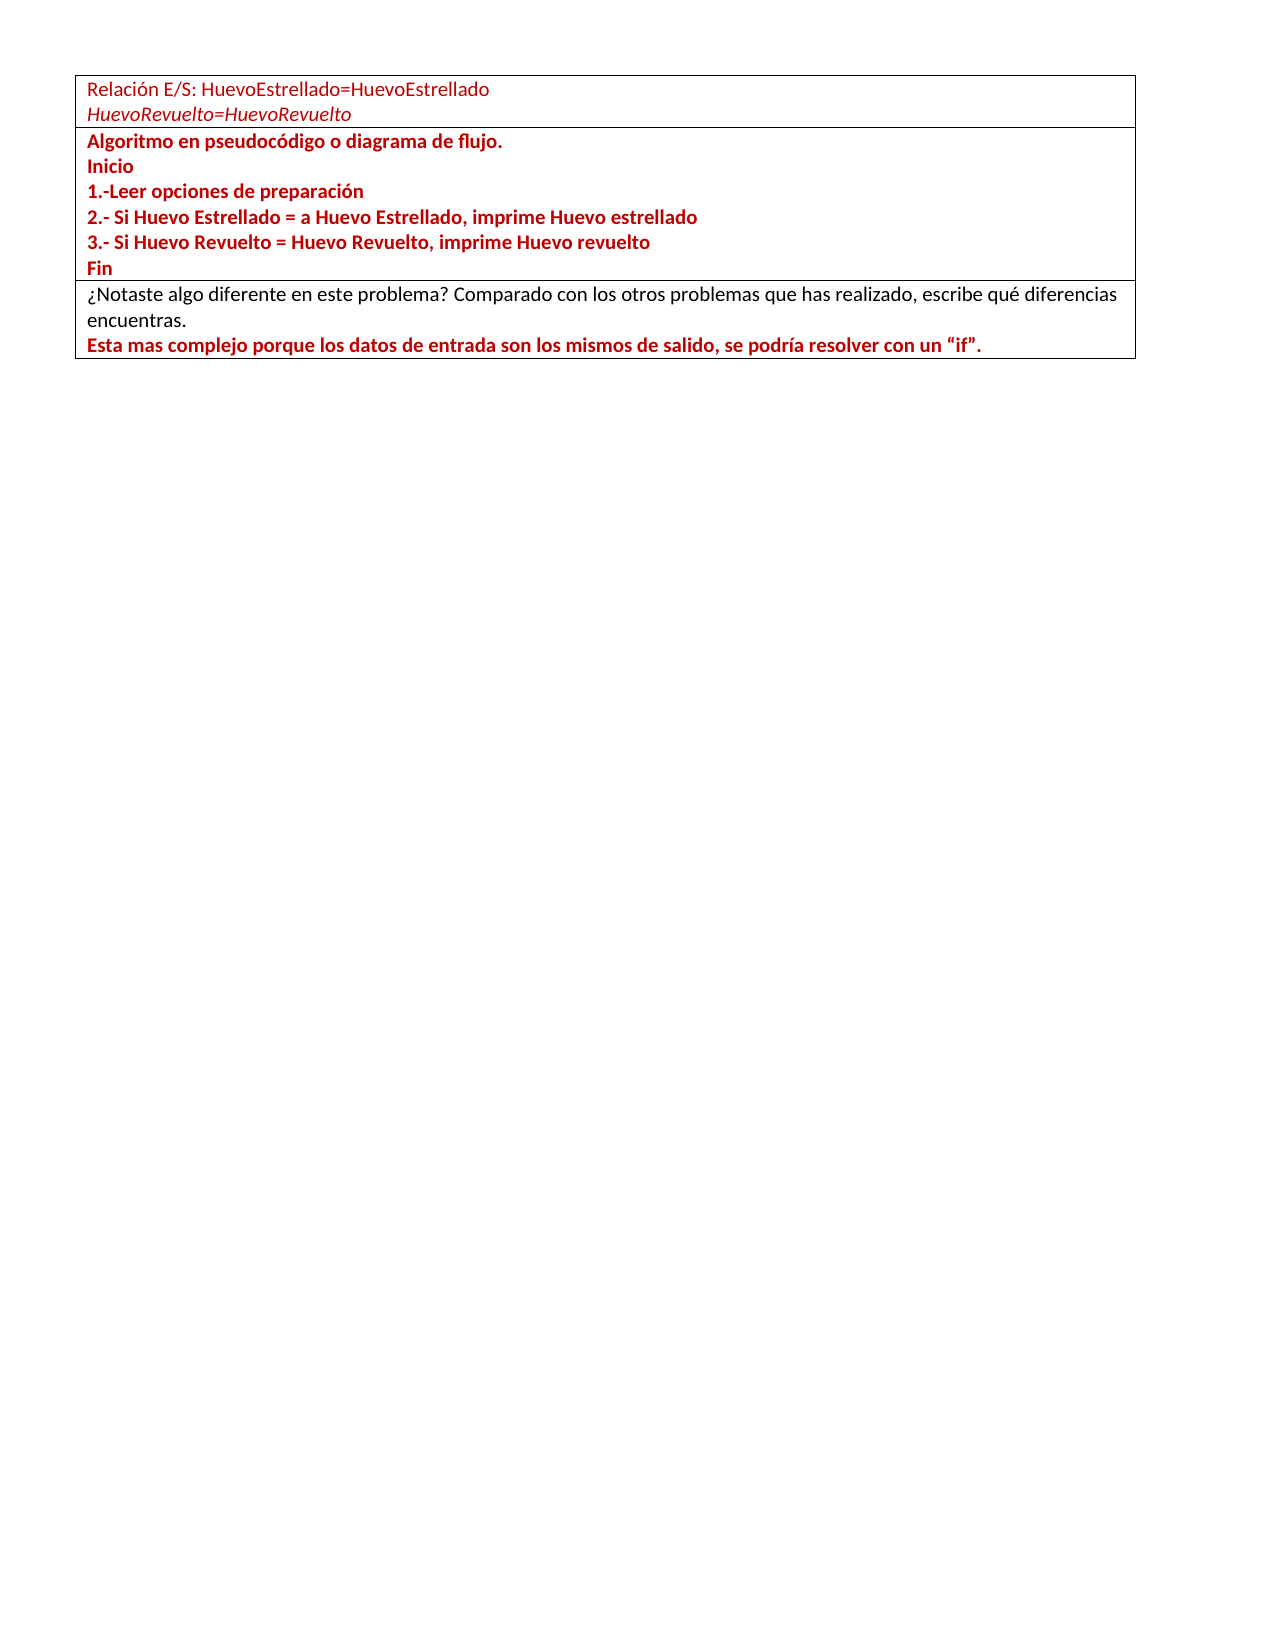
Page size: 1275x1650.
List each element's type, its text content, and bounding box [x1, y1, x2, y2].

table_cell ¿Notaste algo diferente en este problema? Comparado con los otros problemas que has realizado, escribe qué diferencias encuentras. Esta mas complejo porque los datos de entrada son los mismos de salido, se podría resolver con un “if”. [76, 281, 1135, 358]
table_cell Algoritmo en pseudocódigo o diagrama de flujo. Inicio 1.-Leer opciones de preparación 2.- Si Huevo Estrellado = a Huevo Estrellado, imprime Huevo estrellado 3.- Si Huevo Revuelto = Huevo Revuelto, imprime Huevo revuelto Fin [76, 128, 1135, 280]
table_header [76, 76, 1135, 127]
